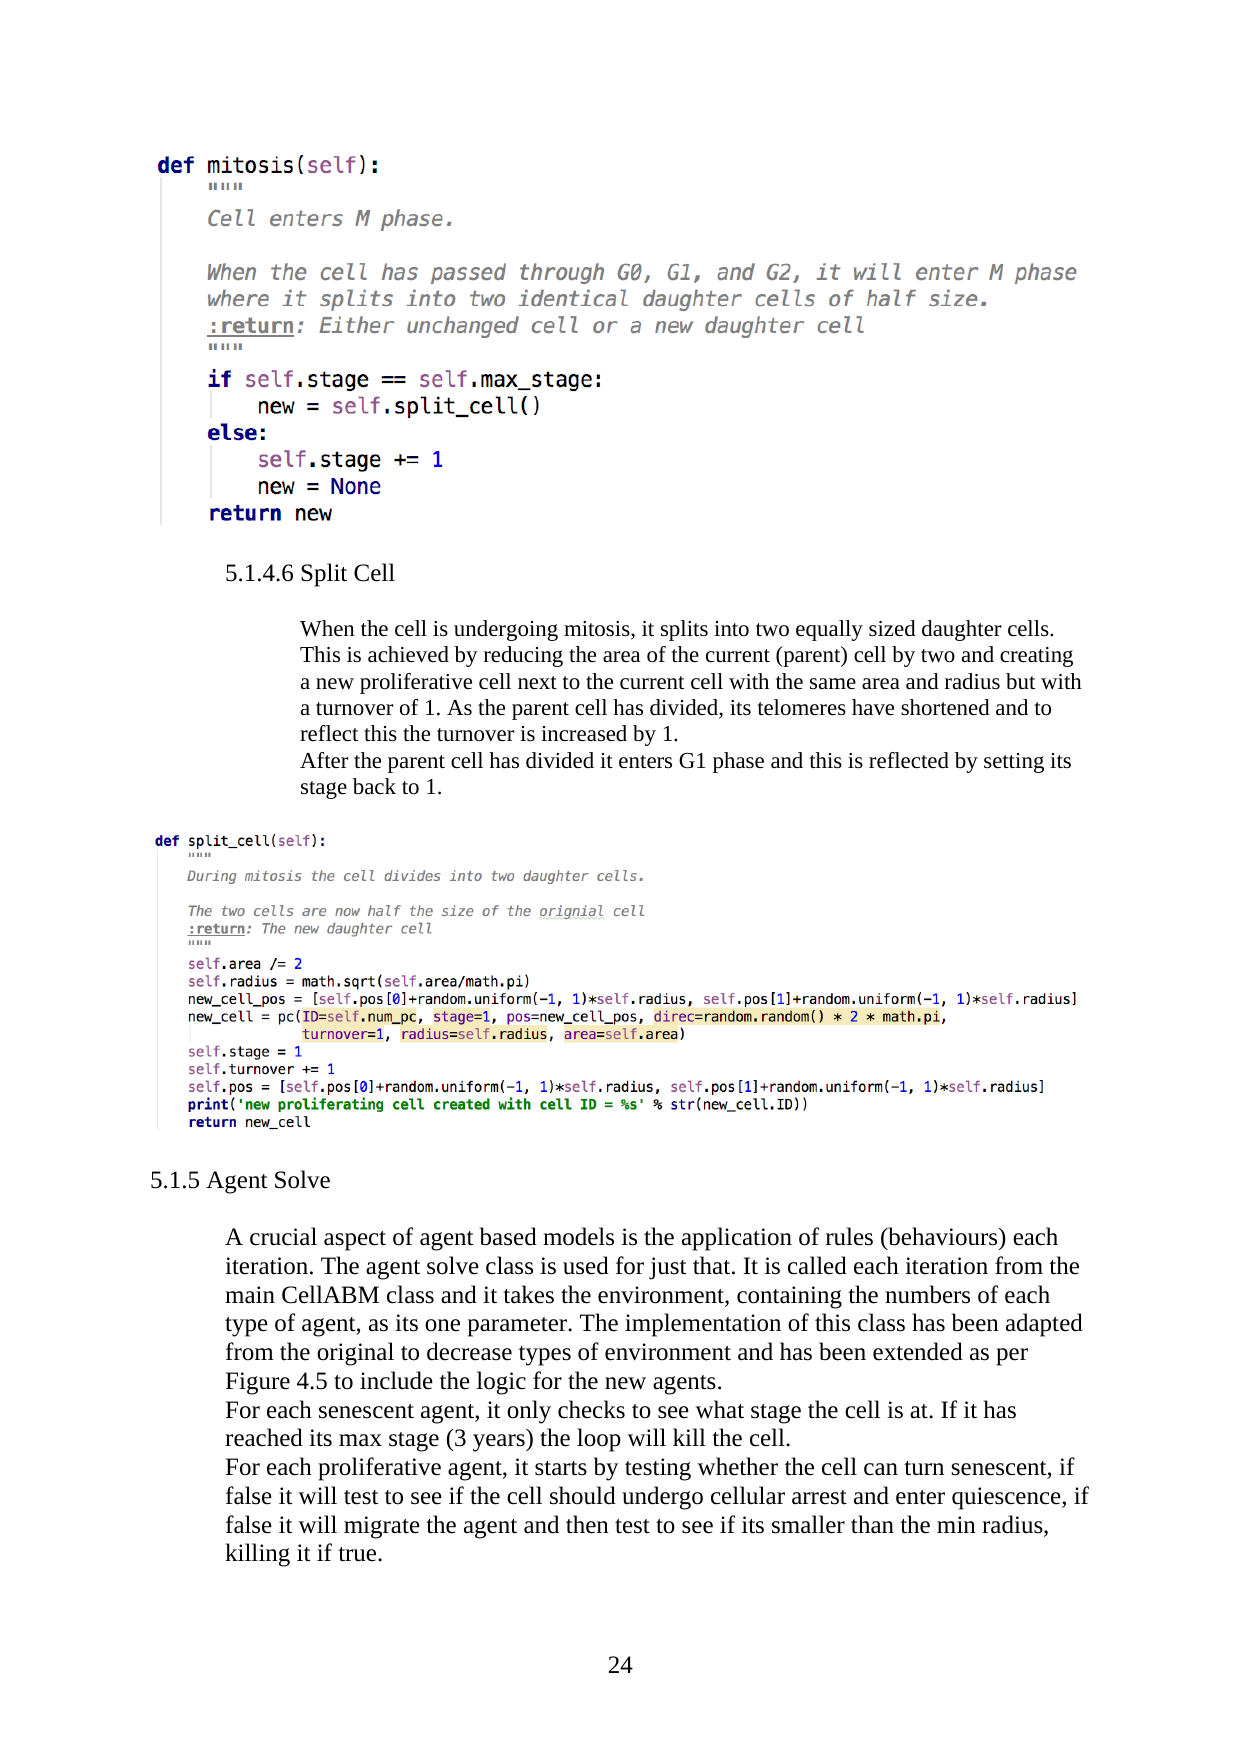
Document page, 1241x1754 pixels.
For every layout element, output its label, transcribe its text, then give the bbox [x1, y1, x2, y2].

text For each proliferative agent, it starts by testing whether the cell can turn senescent, if false it will test to see if the cell should undergo cellular arrest and enter quiescence, if false it will migrate the agent and then test to see if its smaller than the min radius, killing it if true. [225, 1452, 1090, 1567]
picture [150, 828, 1089, 1136]
text A crucial aspect of agent based models is the application of rules (behaviours) each iteration. The agent solve class is used for just that. It is called each iteration from the main CellABM class and it takes the environment, containing the numbers of each type of agent, as its one parameter. The implementation of this class has been adapted from the original to decrease types of environment and has been extended as per Figure 4.5 to include the logic for the new agents. [225, 1222, 1090, 1395]
text For each senescent agent, it only checks to see what stage the cell is at. If it has reached its max stage (3 years) the loop will kill the cell. [225, 1395, 1090, 1452]
picture [150, 150, 1089, 529]
text 5.1.5 Agent Solve [150, 1165, 1090, 1193]
text 5.1.4.6 Split Cell [150, 558, 1090, 586]
text When the cell is undergoing mitosis, it splits into two equally sized daughter cells. This is achieved by reducing the area of the current (parent) cell by two and creating a new proliferative cell next to the current cell with the same area and radius but with a turnover of 1. As the parent cell has divided, its telomeres have shortened and to reflect this the turnover is increased by 1. [300, 615, 1090, 747]
text After the parent cell has divided it enters G1 phase and this is reflected by setting its stage back to 1. [300, 747, 1090, 799]
